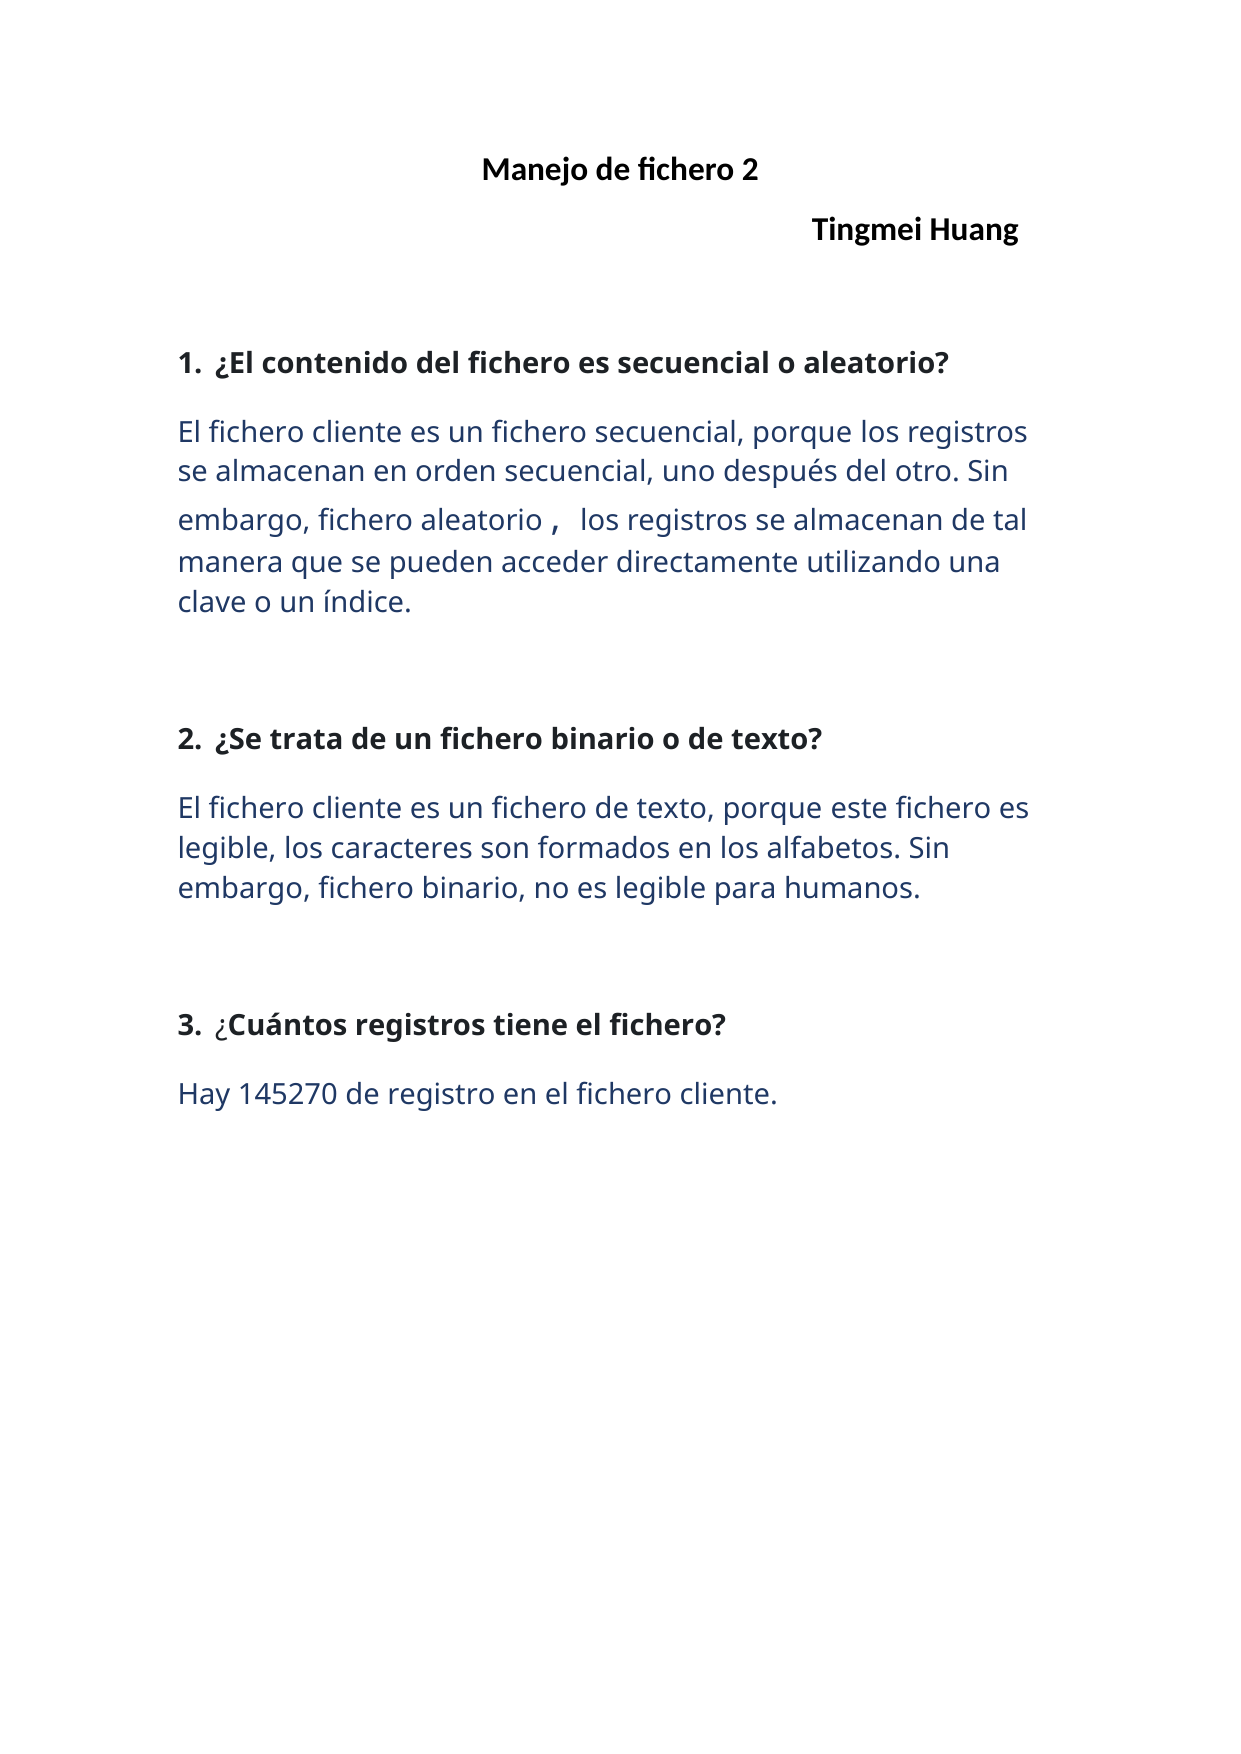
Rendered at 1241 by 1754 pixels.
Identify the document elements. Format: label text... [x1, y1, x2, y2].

text Tingmei Huang [177, 208, 1063, 249]
text Manejo de fichero 2 [177, 148, 1063, 188]
list ¿Se trata de un fichero binario o de texto? [177, 719, 1063, 758]
list ¿Cuántos registros tiene el fichero? [177, 1004, 1063, 1044]
text El fichero cliente es un fichero secuencial, porque los registros se almacenan en orden secuencial, uno después del otro. Sin embargo, fichero aleatorio , los registros se almacenan de tal manera que se pueden acceder directamente utilizando una clave o un índice. [177, 411, 1063, 621]
list ¿El contenido del fichero es secuencial o aleatorio? [177, 342, 1063, 382]
text Hay 145270 de registro en el fichero cliente. [177, 1073, 1063, 1113]
text El fichero cliente es un fichero de texto, porque este fichero es legible, los caracteres son formados en los alfabetos. Sin embargo, fichero binario, no es legible para humanos. [177, 787, 1063, 907]
